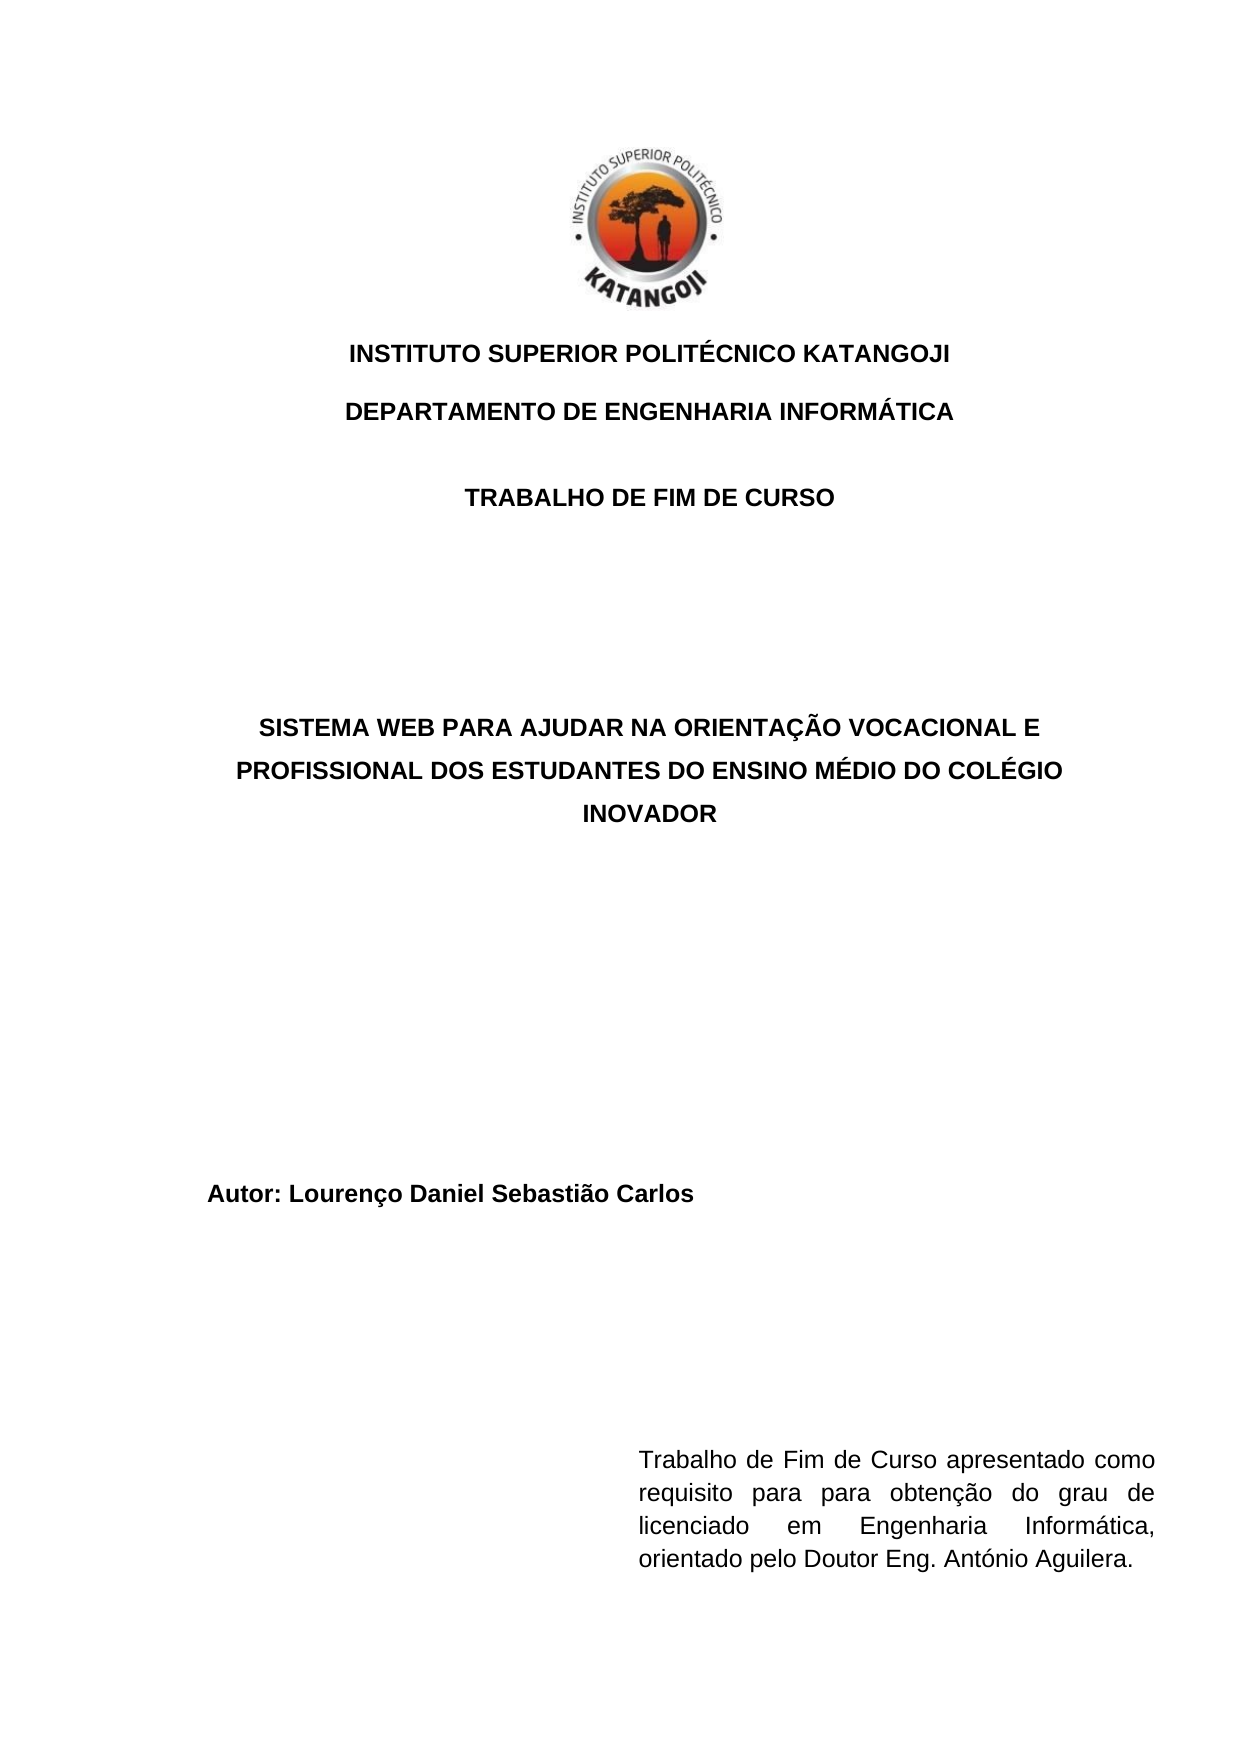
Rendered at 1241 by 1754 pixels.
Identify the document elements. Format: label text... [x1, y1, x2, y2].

text TRABALHO DE FIM DE CURSO [207, 483, 1092, 511]
text SISTEMA WEB PARA AJUDAR NA ORIENTAÇÃO VOCACIONAL E PROFISSIONAL DOS ESTUDANTES DO ENSINO MÉDIO DO COLÉGIO INOVADOR [207, 713, 1092, 828]
text Autor: Lourenço Daniel Sebastião Carlos [207, 1179, 1092, 1208]
text INSTITUTO SUPERIOR POLITÉCNICO KATANGOJI [207, 310, 1092, 368]
picture [569, 147, 730, 311]
text DEPARTAMENTO DE ENGENHARIA INFORMÁTICA [207, 396, 1092, 425]
